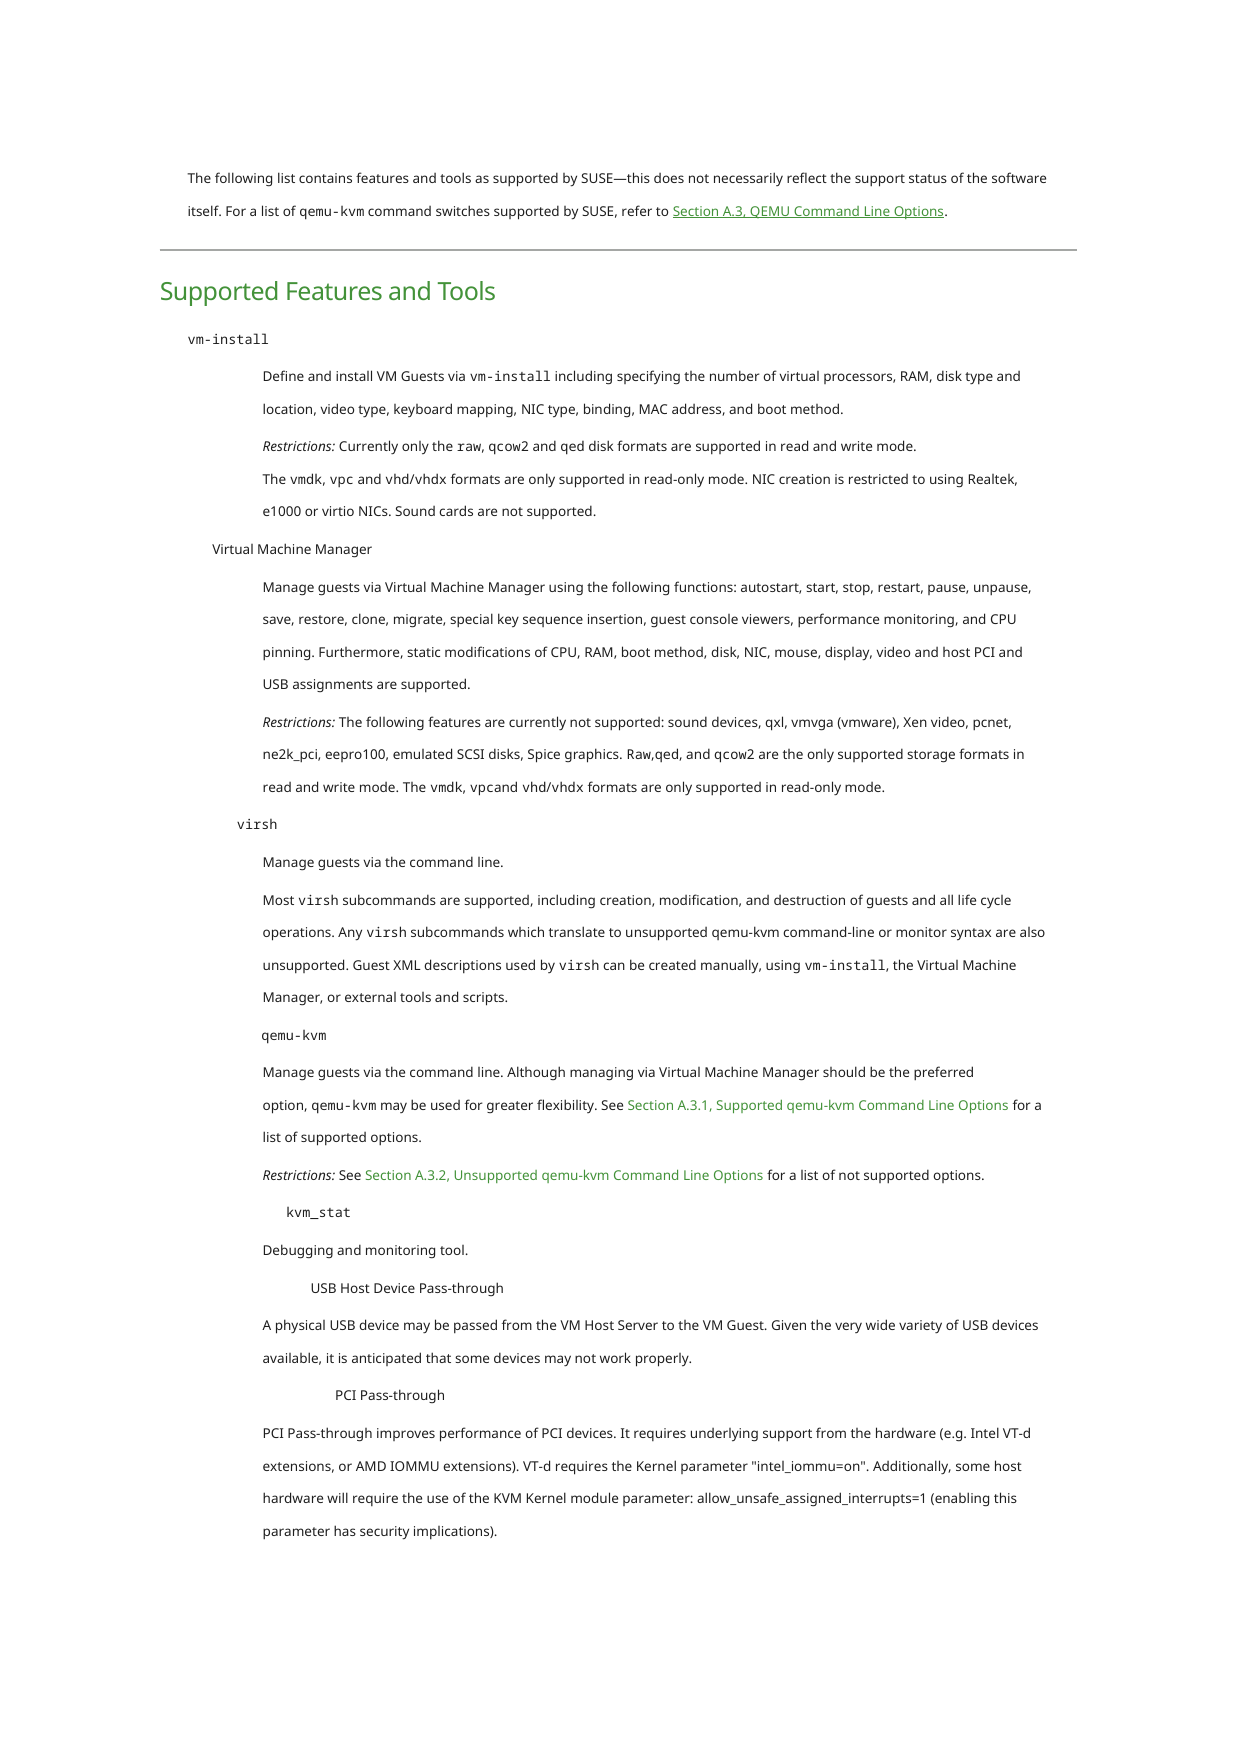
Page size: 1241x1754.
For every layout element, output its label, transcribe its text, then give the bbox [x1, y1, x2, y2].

text vm-install [187, 323, 1053, 355]
text Restrictions: See Section A.3.2, Unsupported qemu-kvm Command Line Options for a list of not supported options. [262, 1159, 1053, 1191]
text Manage guests via the command line. Although managing via Virtual Machine Manager should be the preferred option, qemu-kvm may be used for greater flexibility. See Section A.3.1, Supported qemu-kvm Command Line Options for a list of supported options. [262, 1056, 1053, 1154]
text A physical USB device may be passed from the VM Host Server to the VM Guest. Given the very wide variety of USB devices available, it is anticipated that some devices may not work properly. [262, 1309, 1053, 1374]
text qemu-kvm [261, 1019, 1053, 1051]
text Restrictions: The following features are currently not supported: sound devices, qxl, vmvga (vmware), Xen video, pcnet, ne2k_pci, eepro100, emulated SCSI disks, Spice graphics. Raw,qed, and qcow2 are the only supported storage formats in read and write mode. The vmdk, vpcand vhd/vhdx formats are only supported in read-only mode. [262, 706, 1053, 803]
text virsh [237, 808, 1053, 841]
text PCI Pass-through improves performance of PCI devices. It requires underlying support from the hardware (e.g. Intel VT-d extensions, or AMD IOMMU extensions). VT-d requires the Kernel parameter "intel_iommu=on". Additionally, some host hardware will require the use of the KVM Kernel module parameter: allow_unsafe_assigned_interrupts=1 (enabling this parameter has security implications). [262, 1417, 1053, 1547]
text kvm_stat [286, 1196, 1053, 1229]
text Virtual Machine Manager [212, 533, 1053, 566]
text USB Host Device Pass-through [310, 1272, 1053, 1304]
text Restrictions: Currently only the raw, qcow2 and qed disk formats are supported in read and write mode. The vmdk, vpc and vhd/vhdx formats are only supported in read-only mode. NIC creation is restricted to using Realtek, e1000 or virtio NICs. Sound cards are not supported. [262, 430, 1053, 528]
text Manage guests via Virtual Machine Manager using the following functions: autostart, start, stop, restart, pause, unpause, save, restore, clone, migrate, special key sequence insertion, guest console viewers, performance monitoring, and CPU pinning. Furthermore, static modifications of CPU, RAM, boot method, disk, NIC, mouse, display, video and host PCI and USB assignments are supported. [262, 571, 1053, 701]
text Manage guests via the command line. [262, 846, 1053, 878]
text PCI Pass-through [335, 1379, 1053, 1412]
text The following list contains features and tools as supported by SUSE—this does not necessarily reflect the support status of the software itself. For a list of qemu-kvm command switches supported by SUSE, refer to Section A.3, QEMU Command Line Options. [187, 162, 1053, 227]
text Debugging and monitoring tool. [262, 1234, 1053, 1267]
text Most virsh subcommands are supported, including creation, modification, and destruction of guests and all life cycle operations. Any virsh subcommands which translate to unsupported qemu-kvm command-line or monitor syntax are also unsupported. Guest XML descriptions used by virsh can be created manually, using vm-install, the Virtual Machine Manager, or external tools and scripts. [262, 883, 1053, 1013]
text Define and install VM Guests via vm-install including specifying the number of virtual processors, RAM, disk type and location, video type, keyboard mapping, NIC type, binding, MAC address, and boot method. [262, 360, 1053, 425]
text Supported Features and Tools [159, 250, 1077, 323]
